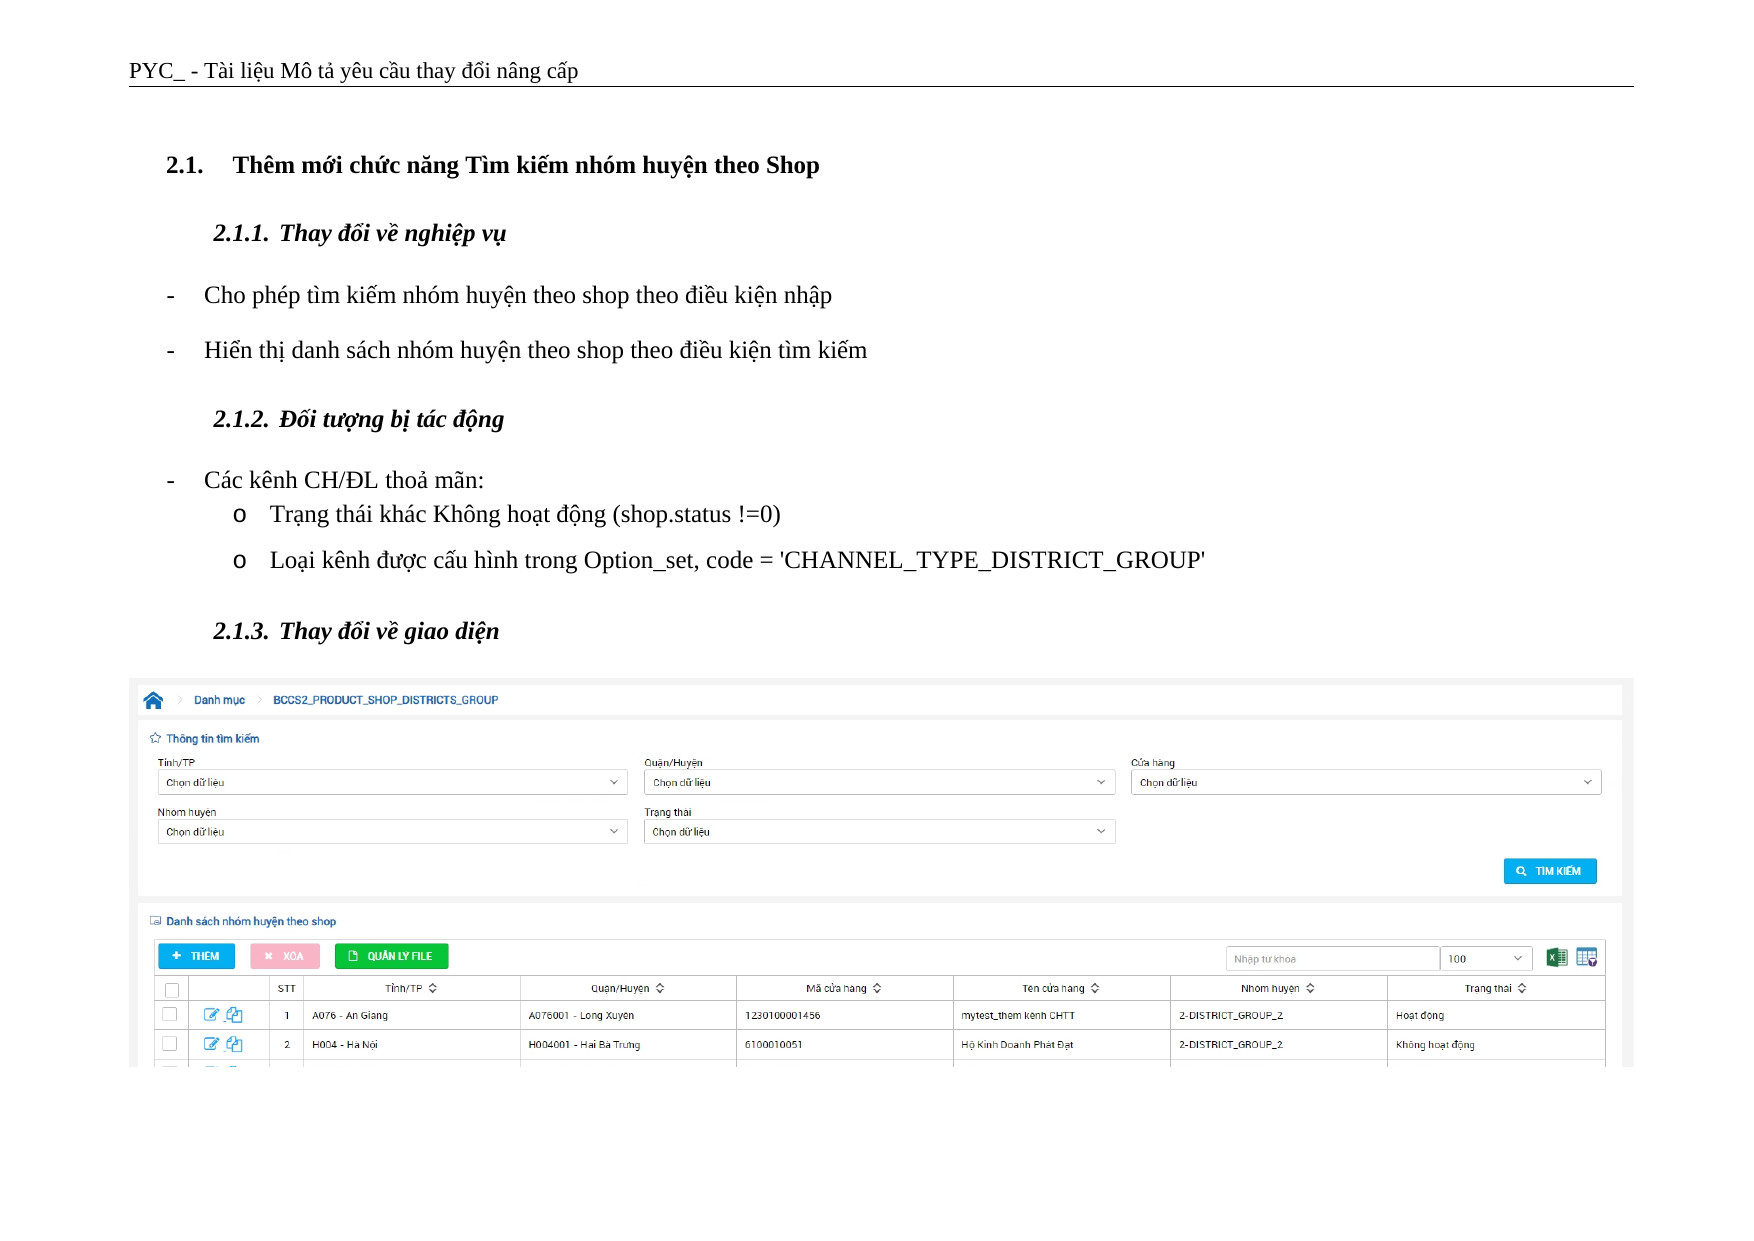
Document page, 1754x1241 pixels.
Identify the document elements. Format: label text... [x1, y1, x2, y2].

subtitle Đối tượng bị tác động [213, 404, 1634, 432]
list Loại kênh được cấu hình trong Option_set, code = 'CHANNEL_TYPE_DISTRICT_GROUP' [232, 545, 1634, 576]
subtitle Thay đổi về nghiệp vụ [213, 218, 1634, 247]
subtitle Thay đổi về giao diện [213, 616, 1634, 645]
list Các kênh CH/ĐL thoả mãn: [166, 466, 1631, 494]
subtitle Thêm mới chức năng Tìm kiếm nhóm huyện theo Shop [166, 150, 1634, 179]
list Trạng thái khác Không hoạt động (shop.status !=0) [232, 499, 1634, 529]
list Cho phép tìm kiếm nhóm huyện theo shop theo điều kiện nhập [166, 280, 1631, 309]
list Hiển thị danh sách nhóm huyện theo shop theo điều kiện tìm kiếm [166, 336, 1631, 364]
picture [128, 678, 1634, 1067]
